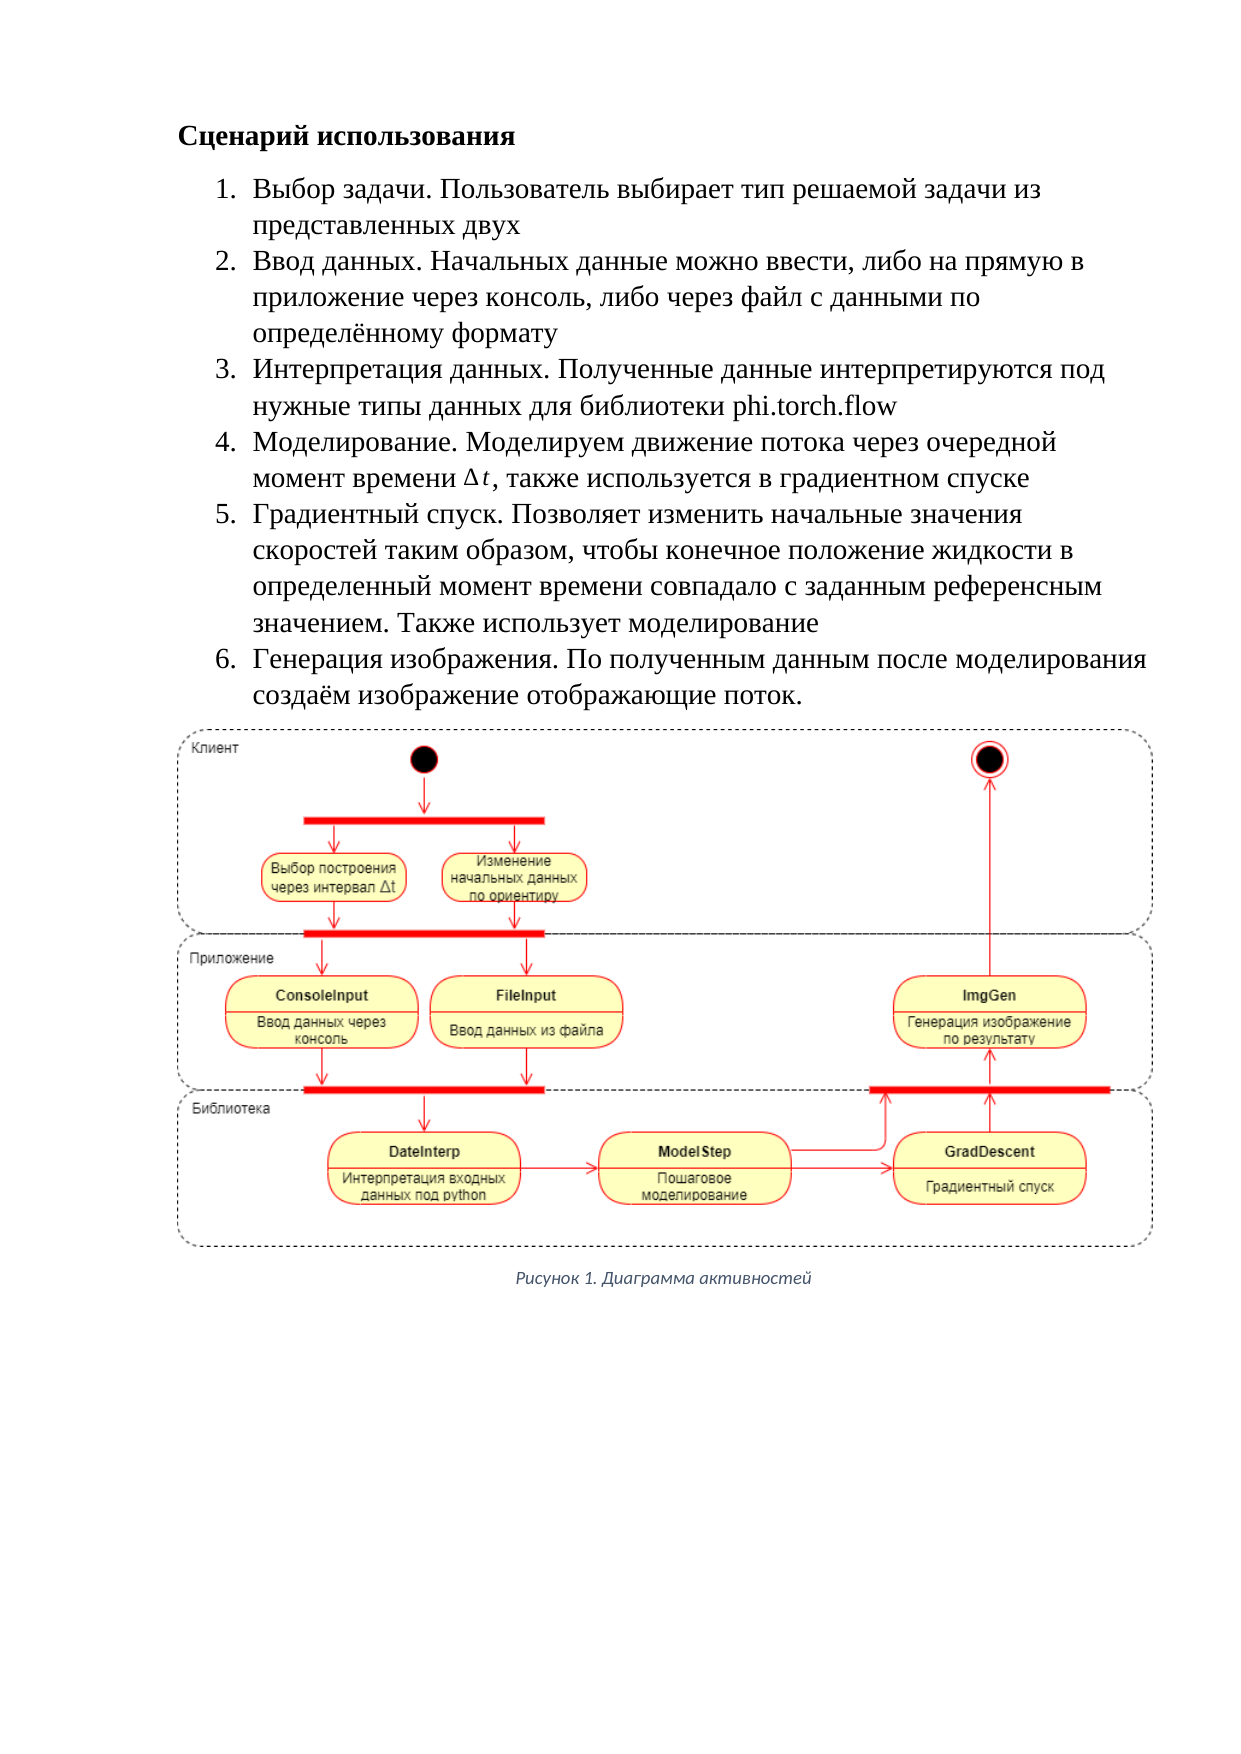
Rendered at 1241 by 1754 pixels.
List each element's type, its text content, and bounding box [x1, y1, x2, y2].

text Сценарий использования [177, 118, 1152, 152]
list Интерпретация данных. Полученные данные интерпретируются под нужные типы данных для библиотеки phi.torch.flow [215, 352, 1152, 421]
list Моделирование. Моделируем движение потока через очередной момент времени , также используется в градиентном спуске [215, 424, 1152, 494]
list Генерация изображения. По полученным данным после моделирования создаём изображение отображающие поток. [215, 641, 1152, 711]
picture [177, 729, 1153, 1247]
list Выбор задачи. Пользователь выбирает тип решаемой задачи из представленных двух [215, 171, 1152, 241]
text Рисунок 1. Диаграмма активностей [177, 1266, 1152, 1289]
list Градиентный спуск. Позволяет изменить начальные значения скоростей таким образом, чтобы конечное положение жидкости в определенный момент времени совпадало с заданным референсным значением. Также использует моделирование [215, 496, 1152, 638]
list Ввод данных. Начальных данные можно ввести, либо на прямую в приложение через консоль, либо через файл с данными по определённому формату [215, 243, 1152, 349]
